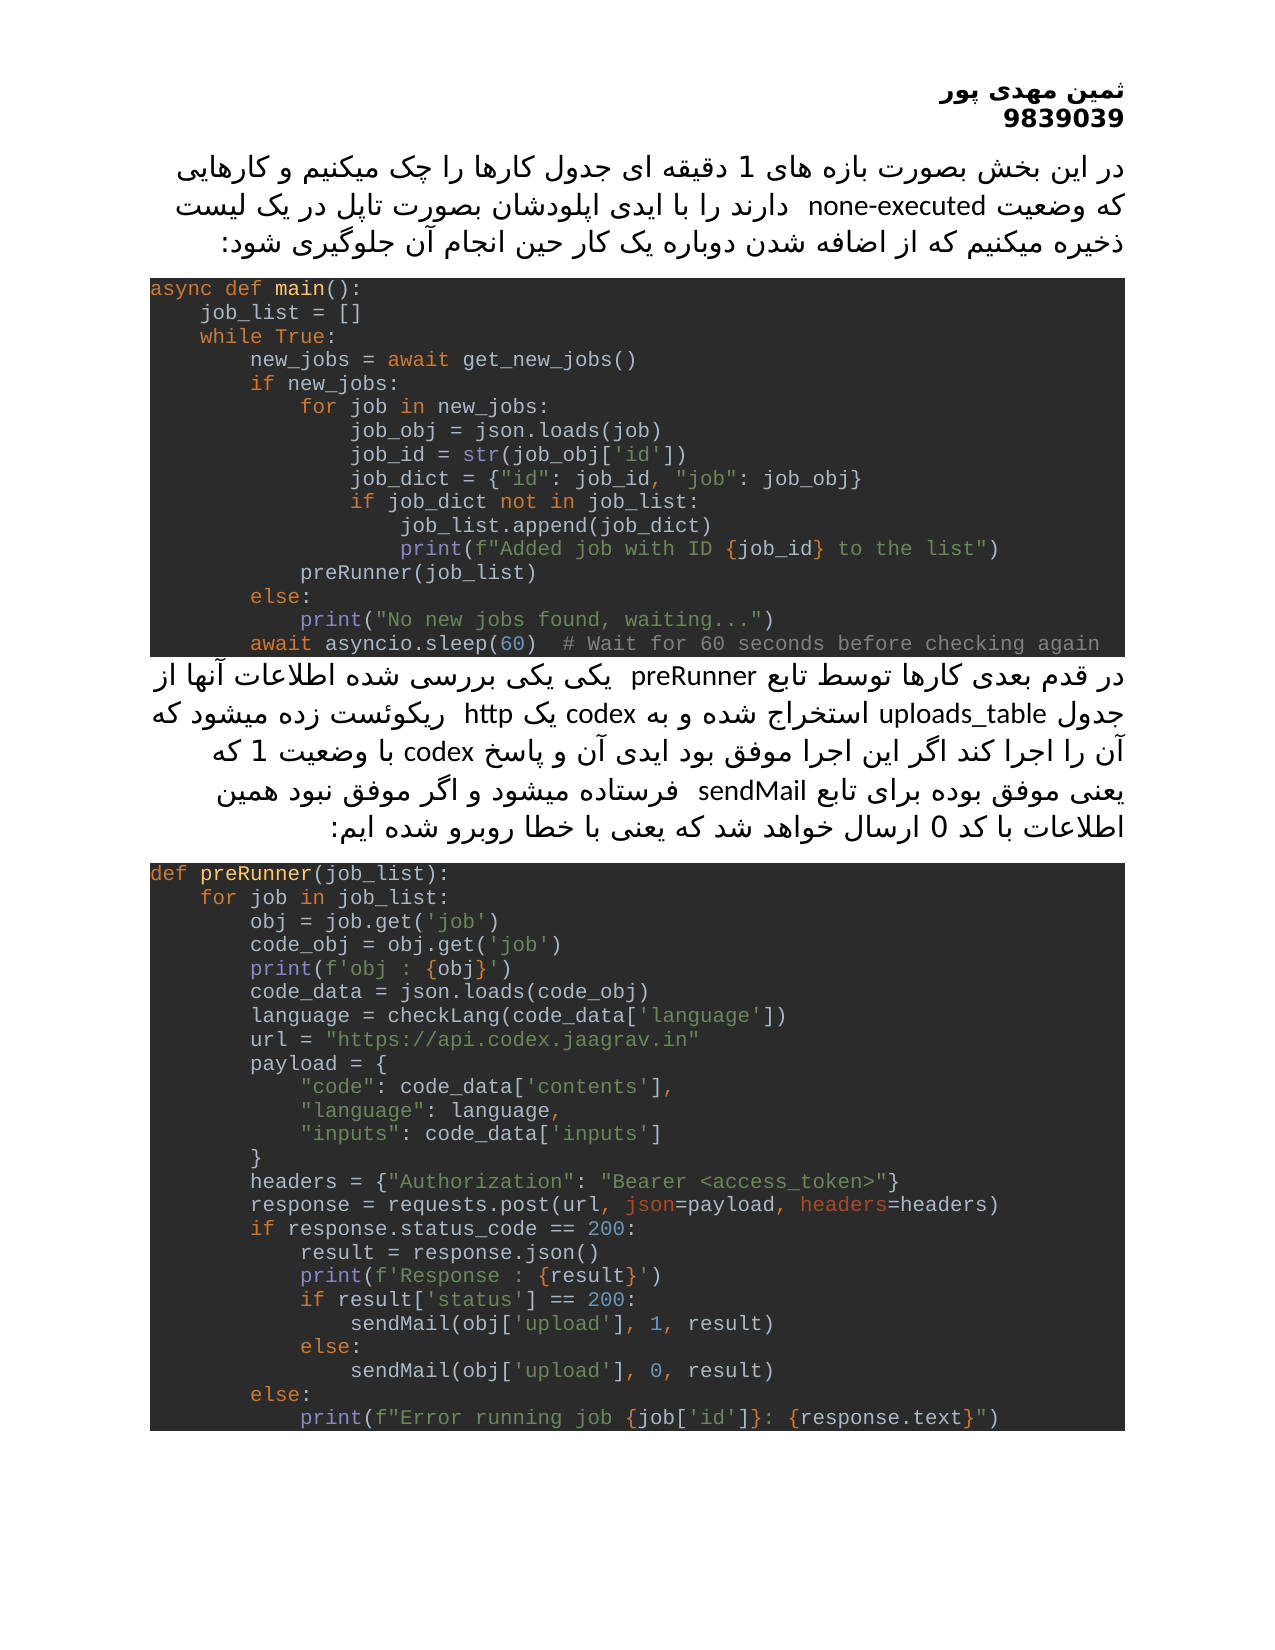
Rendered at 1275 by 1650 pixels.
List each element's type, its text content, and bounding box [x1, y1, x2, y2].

text async def main(): job_list = [] while True: new_jobs = await get_new_jobs() if new_jobs: for job in new_jobs: job_obj = json.loads(job) job_id = str(job_obj['id']) job_dict = {"id": job_id, "job": job_obj} if job_dict not in job_list: job_list.append(job_dict) print(f"Added job with ID {job_id} to the list") preRunner(job_list) else: print("No new jobs found, waiting...") await asyncio.sleep(60) # Wait for 60 seconds before checking again [150, 278, 1125, 657]
text در قدم بعدی کارها توسط تابع preRunner یکی یکی بررسی شده اطلاعات آنها از جدول uploads_table استخراج شده و به codex یک http ریکوئست زده میشود که آن را اجرا کند اگر این اجرا موفق بود ایدی آن و پاسخ codex با وضعیت 1 که یعنی موفق بوده برای تابع sendMail فرستاده میشود و اگر موفق نبود همین اطلاعات با کد 0 ارسال خواهد شد که یعنی با خطا روبرو شده ایم: [150, 657, 1125, 844]
text def preRunner(job_list): for job in job_list: obj = job.get('job') code_obj = obj.get('job') print(f'obj : {obj}') code_data = json.loads(code_obj) language = checkLang(code_data['language']) url = "https://api.codex.jaagrav.in" payload = { "code": code_data['contents'], "language": language, "inputs": code_data['inputs'] } headers = {"Authorization": "Bearer <access_token>"} response = requests.post(url, json=payload, headers=headers) if response.status_code == 200: result = response.json() print(f'Response : {result}') if result['status'] == 200: sendMail(obj['upload'], 1, result) else: sendMail(obj['upload'], 0, result) else: print(f"Error running job {job['id']}: {response.text}") [150, 863, 1125, 1431]
text در این بخش بصورت بازه های 1 دقیقه ای جدول کارها را چک میکنیم و کارهایی که وضعیت none-executed دارند را با ایدی اپلودشان بصورت تاپل در یک لیست ذخیره میکنیم که از اضافه شدن دوباره یک کار حین انجام آن جلوگیری شود: [150, 150, 1125, 259]
